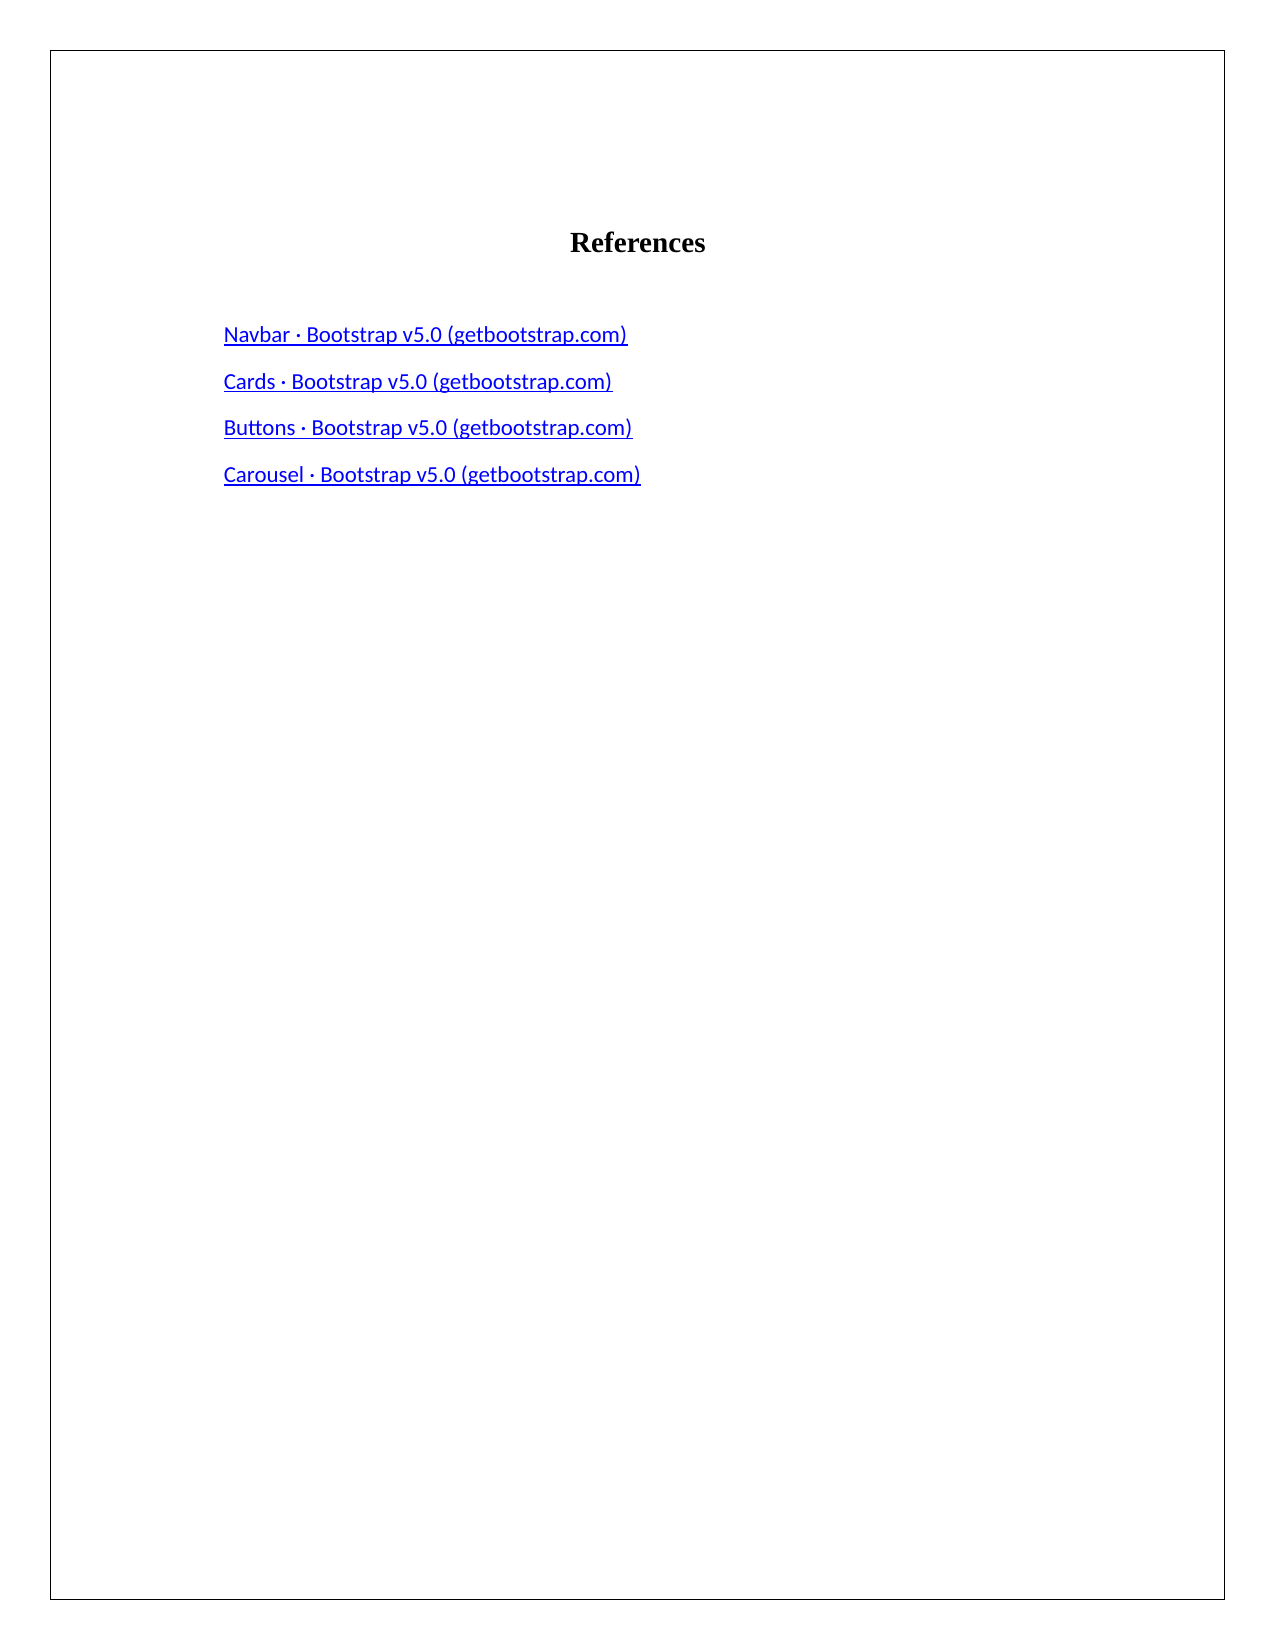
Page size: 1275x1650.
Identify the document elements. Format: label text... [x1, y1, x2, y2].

text Cards · Bootstrap v5.0 (getbootstrap.com) [223, 367, 1154, 395]
subtitle References [225, 226, 705, 259]
text Navbar · Bootstrap v5.0 (getbootstrap.com) [223, 320, 1154, 348]
text Carousel · Bootstrap v5.0 (getbootstrap.com) [223, 460, 1154, 488]
text Buttons · Bootstrap v5.0 (getbootstrap.com) [223, 413, 1154, 442]
